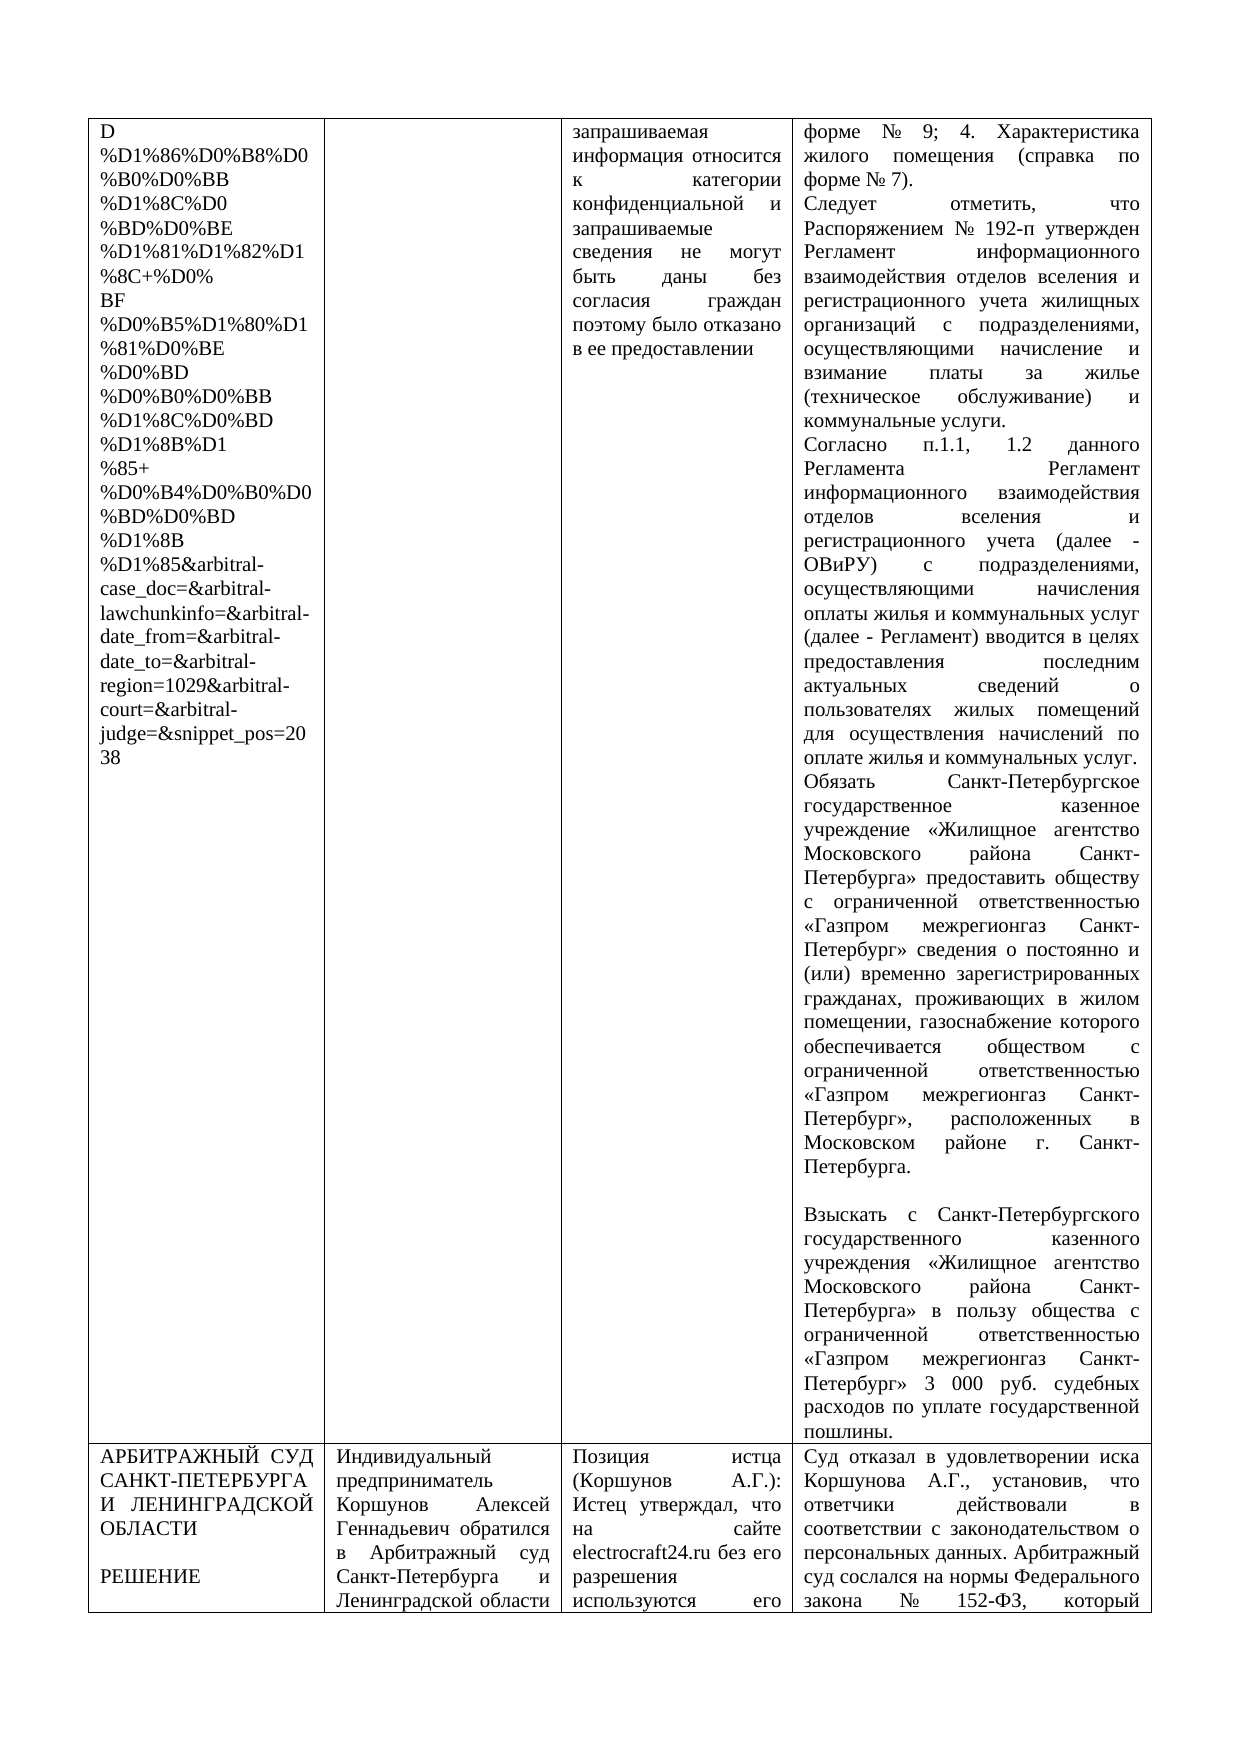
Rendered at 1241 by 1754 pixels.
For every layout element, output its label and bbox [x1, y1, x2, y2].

table_cell [325, 1444, 561, 1612]
table_cell [793, 119, 1151, 1443]
table_cell [793, 1444, 1151, 1612]
table_cell [562, 119, 792, 1443]
table_cell [89, 119, 324, 1443]
table_cell [562, 1444, 792, 1612]
table_cell [89, 1444, 324, 1612]
table_cell [325, 119, 561, 1443]
